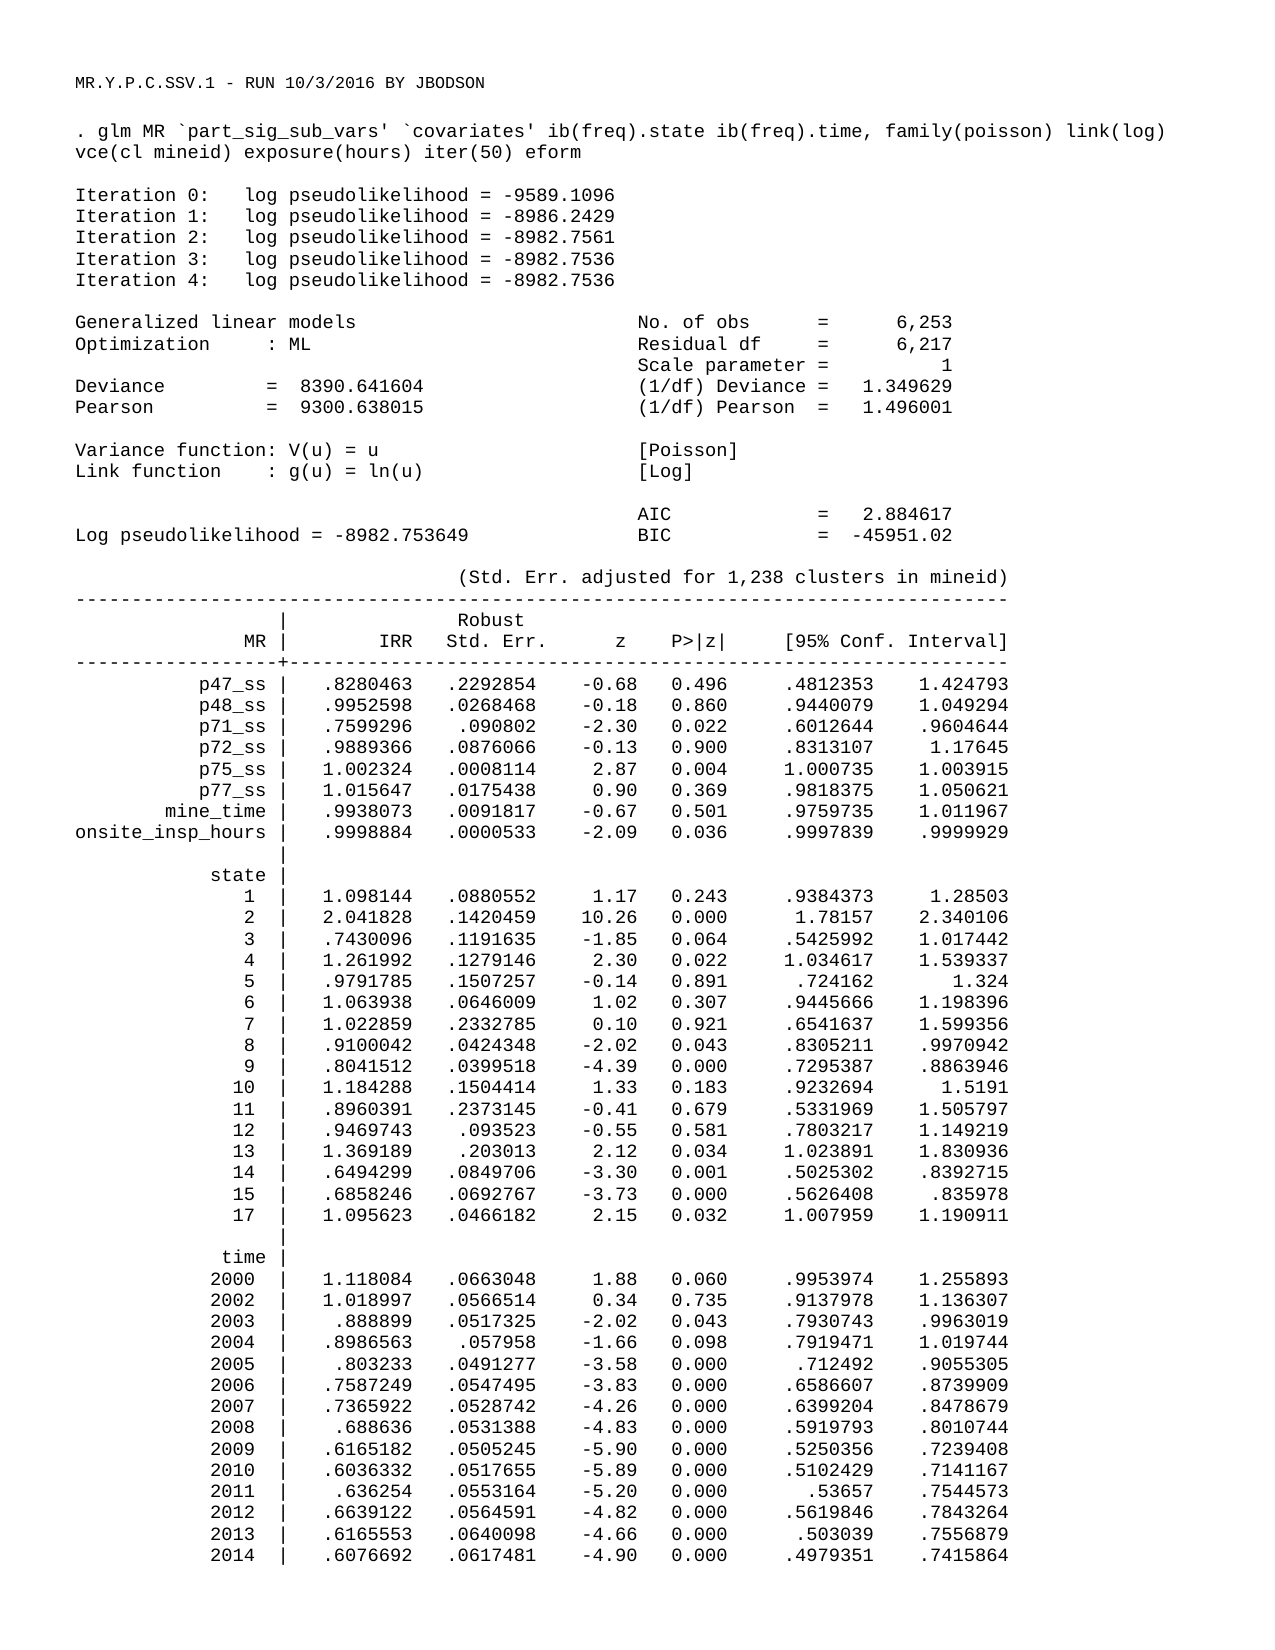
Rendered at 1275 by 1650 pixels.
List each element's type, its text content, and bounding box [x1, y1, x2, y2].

text p75_ss | 1.002324 .0008114 2.87 0.004 1.000735 1.003915 [75, 759, 1200, 781]
text Link function : g(u) = ln(u) [Log] [75, 462, 1200, 483]
text 6 | 1.063938 .0646009 1.02 0.307 .9445666 1.198396 [75, 993, 1200, 1014]
text Iteration 3: log pseudolikelihood = -8982.7536 [75, 249, 1200, 271]
text 5 | .9791785 .1507257 -0.14 0.891 .724162 1.324 [75, 972, 1200, 993]
text | [75, 844, 1200, 866]
text ------------------+---------------------------------------------------------------- [75, 653, 1200, 674]
text p47_ss | .8280463 .2292854 -0.68 0.496 .4812353 1.424793 [75, 674, 1200, 696]
text Deviance = 8390.641604 (1/df) Deviance = 1.349629 [75, 377, 1200, 398]
text Generalized linear models No. of obs = 6,253 [75, 313, 1200, 334]
text AIC = 2.884617 [75, 504, 1200, 526]
text . glm MR `part_sig_sub_vars' `covariates' ib(freq).state ib(freq).time, family(poisson) link(log) vce(cl mineid) exposure(hours) iter(50) eform [75, 122, 1200, 164]
text p48_ss | .9952598 .0268468 -0.18 0.860 .9440079 1.049294 [75, 696, 1200, 717]
text 12 | .9469743 .093523 -0.55 0.581 .7803217 1.149219 [75, 1121, 1200, 1142]
text time | [75, 1248, 1200, 1269]
text 4 | 1.261992 .1279146 2.30 0.022 1.034617 1.539337 [75, 951, 1200, 972]
text 2014 | .6076692 .0617481 -4.90 0.000 .4979351 .7415864 [75, 1546, 1200, 1567]
text onsite_insp_hours | .9998884 .0000533 -2.09 0.036 .9997839 .9999929 [75, 823, 1200, 844]
text Iteration 4: log pseudolikelihood = -8982.7536 [75, 271, 1200, 292]
text 1 | 1.098144 .0880552 1.17 0.243 .9384373 1.28503 [75, 887, 1200, 908]
text p71_ss | .7599296 .090802 -2.30 0.022 .6012644 .9604644 [75, 717, 1200, 738]
text Log pseudolikelihood = -8982.753649 BIC = -45951.02 [75, 526, 1200, 547]
text 13 | 1.369189 .203013 2.12 0.034 1.023891 1.830936 [75, 1142, 1200, 1163]
text 2008 | .688636 .0531388 -4.83 0.000 .5919793 .8010744 [75, 1418, 1200, 1439]
text | Robust [75, 611, 1200, 632]
text (Std. Err. adjusted for 1,238 clusters in mineid) [75, 568, 1200, 589]
text 2002 | 1.018997 .0566514 0.34 0.735 .9137978 1.136307 [75, 1291, 1200, 1312]
text Iteration 2: log pseudolikelihood = -8982.7561 [75, 228, 1200, 249]
text 17 | 1.095623 .0466182 2.15 0.032 1.007959 1.190911 [75, 1206, 1200, 1227]
text p72_ss | .9889366 .0876066 -0.13 0.900 .8313107 1.17645 [75, 738, 1200, 759]
text Iteration 0: log pseudolikelihood = -9589.1096 [75, 186, 1200, 207]
text 2004 | .8986563 .057958 -1.66 0.098 .7919471 1.019744 [75, 1333, 1200, 1354]
text 2005 | .803233 .0491277 -3.58 0.000 .712492 .9055305 [75, 1354, 1200, 1376]
text 2003 | .888899 .0517325 -2.02 0.043 .7930743 .9963019 [75, 1312, 1200, 1333]
text 2006 | .7587249 .0547495 -3.83 0.000 .6586607 .8739909 [75, 1376, 1200, 1397]
text 10 | 1.184288 .1504414 1.33 0.183 .9232694 1.5191 [75, 1078, 1200, 1099]
text 7 | 1.022859 .2332785 0.10 0.921 .6541637 1.599356 [75, 1014, 1200, 1036]
text Pearson = 9300.638015 (1/df) Pearson = 1.496001 [75, 398, 1200, 419]
text 3 | .7430096 .1191635 -1.85 0.064 .5425992 1.017442 [75, 929, 1200, 951]
text 2000 | 1.118084 .0663048 1.88 0.060 .9953974 1.255893 [75, 1269, 1200, 1291]
text Iteration 1: log pseudolikelihood = -8986.2429 [75, 207, 1200, 228]
text state | [75, 866, 1200, 887]
text 2007 | .7365922 .0528742 -4.26 0.000 .6399204 .8478679 [75, 1397, 1200, 1418]
text 2011 | .636254 .0553164 -5.20 0.000 .53657 .7544573 [75, 1482, 1200, 1503]
text Variance function: V(u) = u [Poisson] [75, 441, 1200, 462]
text 2010 | .6036332 .0517655 -5.89 0.000 .5102429 .7141167 [75, 1461, 1200, 1482]
text mine_time | .9938073 .0091817 -0.67 0.501 .9759735 1.011967 [75, 802, 1200, 823]
text Optimization : ML Residual df = 6,217 [75, 334, 1200, 356]
text MR | IRR Std. Err. z P>|z| [95% Conf. Interval] [75, 632, 1200, 653]
text 14 | .6494299 .0849706 -3.30 0.001 .5025302 .8392715 [75, 1163, 1200, 1184]
text 2 | 2.041828 .1420459 10.26 0.000 1.78157 2.340106 [75, 908, 1200, 929]
text ----------------------------------------------------------------------------------- [75, 589, 1200, 611]
text 2013 | .6165553 .0640098 -4.66 0.000 .503039 .7556879 [75, 1524, 1200, 1546]
text 11 | .8960391 .2373145 -0.41 0.679 .5331969 1.505797 [75, 1099, 1200, 1121]
text | [75, 1227, 1200, 1248]
text 8 | .9100042 .0424348 -2.02 0.043 .8305211 .9970942 [75, 1036, 1200, 1057]
text 9 | .8041512 .0399518 -4.39 0.000 .7295387 .8863946 [75, 1057, 1200, 1078]
text p77_ss | 1.015647 .0175438 0.90 0.369 .9818375 1.050621 [75, 781, 1200, 802]
text 2009 | .6165182 .0505245 -5.90 0.000 .5250356 .7239408 [75, 1439, 1200, 1461]
text 2012 | .6639122 .0564591 -4.82 0.000 .5619846 .7843264 [75, 1503, 1200, 1524]
text 15 | .6858246 .0692767 -3.73 0.000 .5626408 .835978 [75, 1184, 1200, 1206]
text Scale parameter = 1 [75, 356, 1200, 377]
